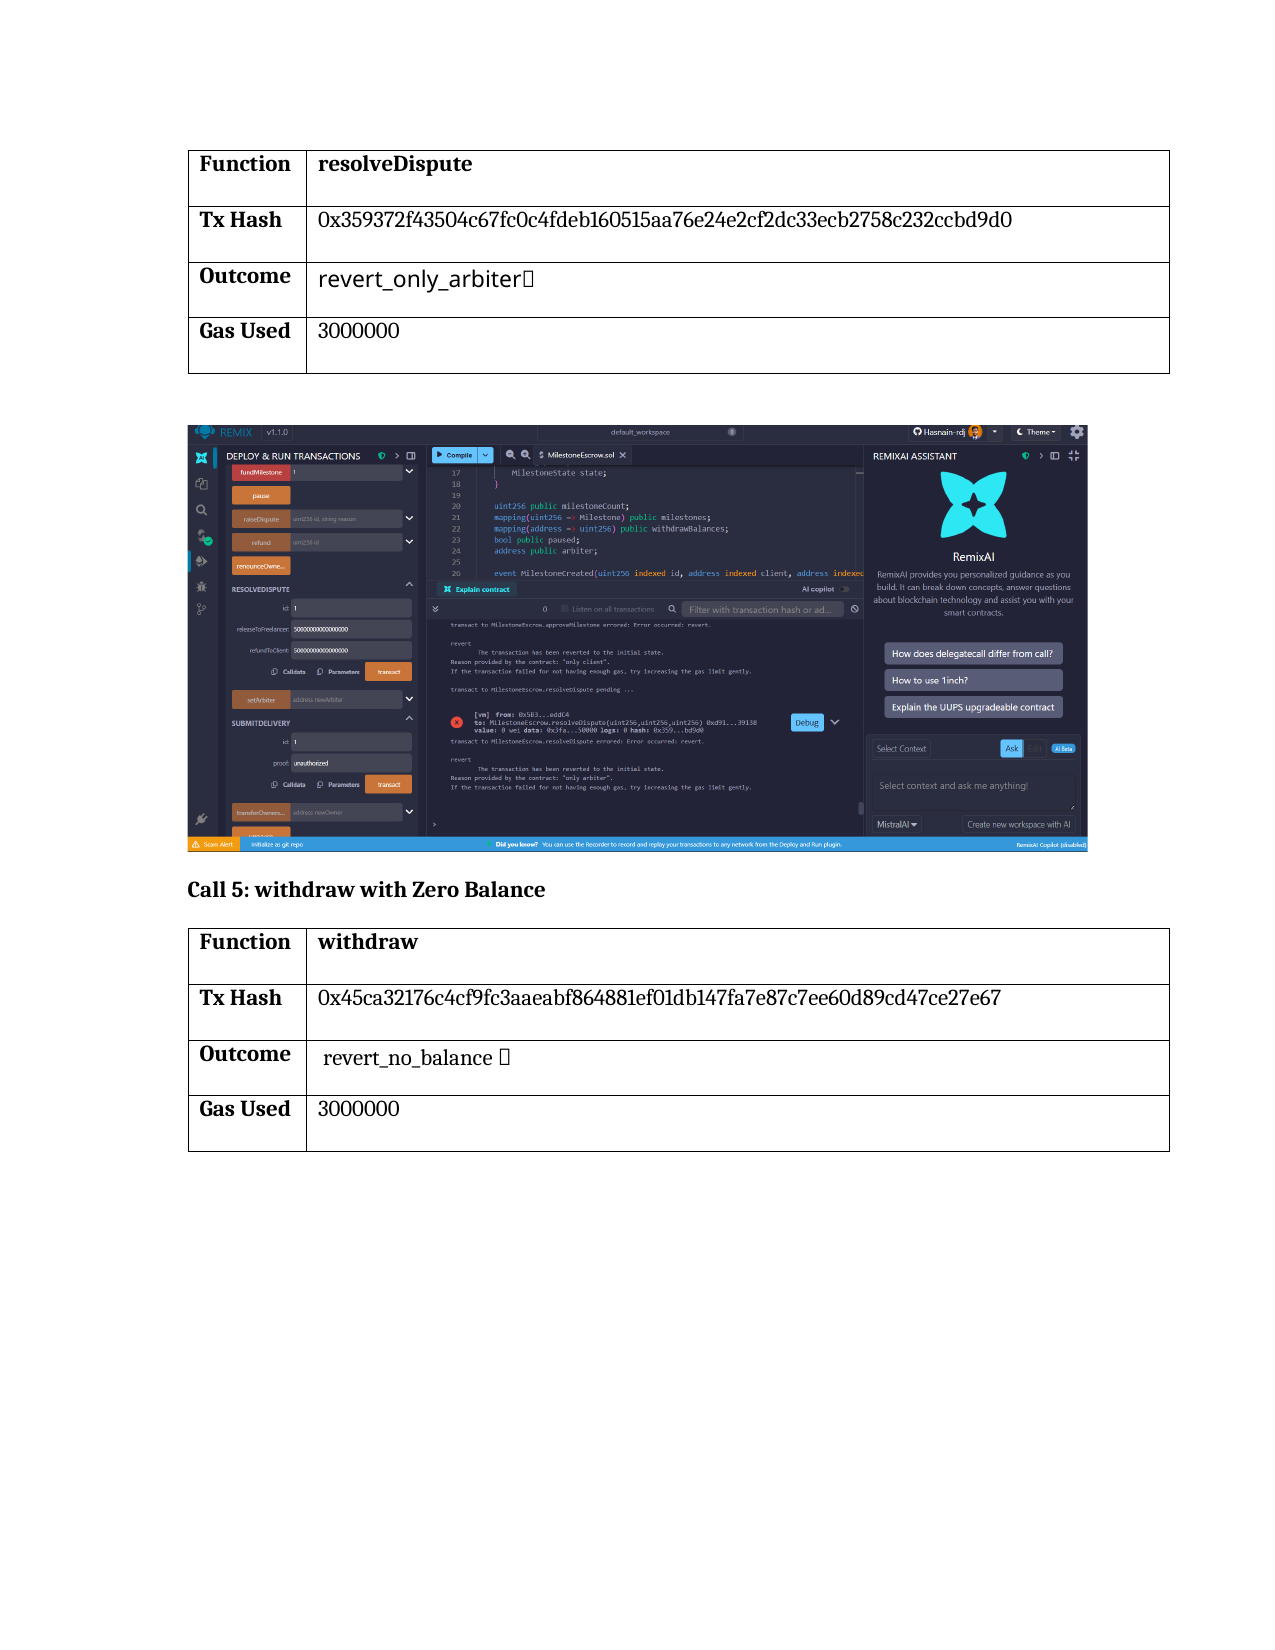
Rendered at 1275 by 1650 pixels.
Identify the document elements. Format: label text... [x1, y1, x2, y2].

table_cell revert_no_balance ✅ [307, 1041, 1169, 1094]
picture [187, 425, 1088, 852]
table_header resolveDispute [307, 151, 1169, 206]
table_header Function [189, 151, 306, 206]
table_cell Gas Used [189, 1096, 306, 1151]
table_cell Outcome [189, 1041, 306, 1094]
table_cell revert_only_arbiter✅ [307, 263, 1169, 317]
table_cell 3000000 [307, 1096, 1169, 1151]
table_cell 0x359372f43504c67fc0c4fdeb160515aa76e24e2cf2dc33ecb2758c232ccbd9d0 [307, 207, 1169, 262]
table_cell Tx Hash [189, 985, 306, 1040]
table_cell Gas Used [189, 318, 306, 373]
table_header Function [189, 929, 306, 983]
table_cell Outcome [189, 263, 306, 317]
table_cell Tx Hash [189, 207, 306, 262]
text Call 5: withdraw with Zero Balance [187, 876, 1087, 903]
table_cell 0x45ca32176c4cf9fc3aaeabf864881ef01db147fa7e87c7ee60d89cd47ce27e67 [307, 985, 1169, 1040]
table_header withdraw [307, 929, 1169, 983]
table_cell 3000000 [307, 318, 1169, 373]
